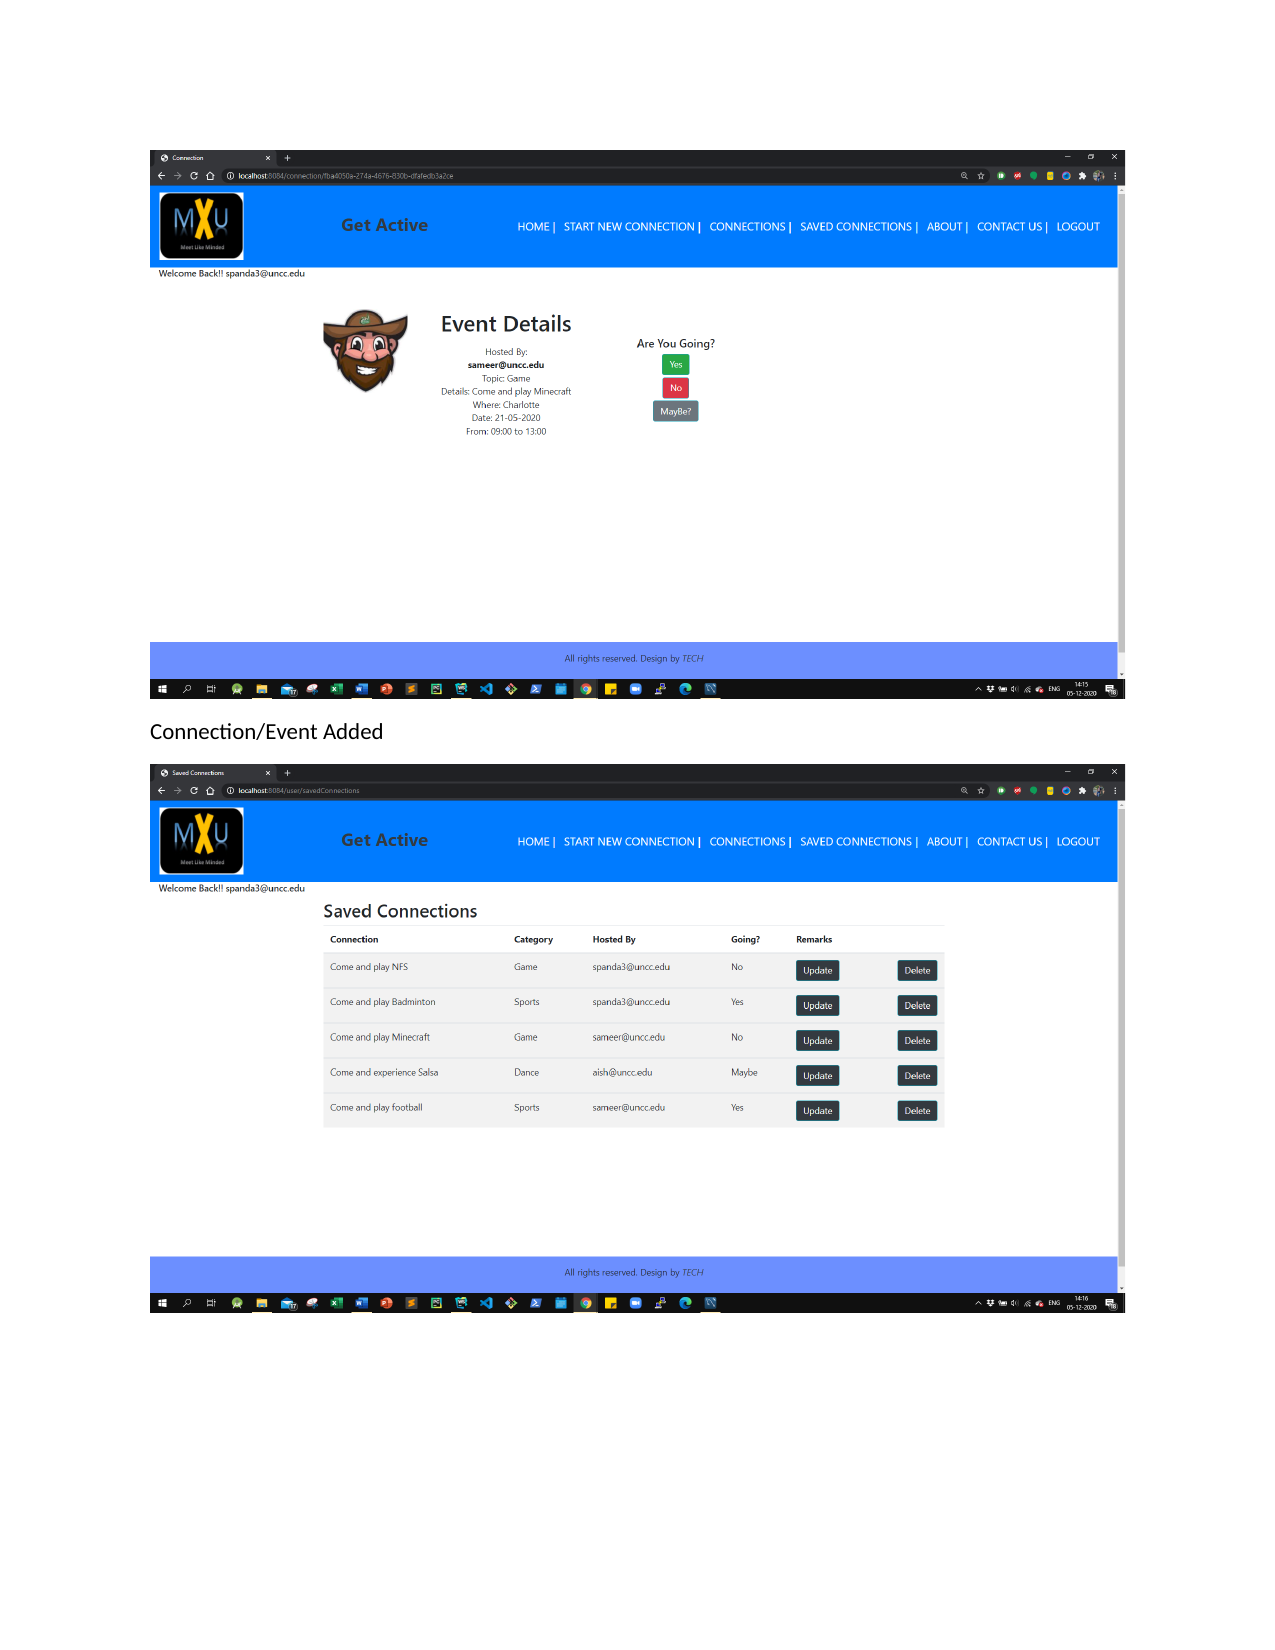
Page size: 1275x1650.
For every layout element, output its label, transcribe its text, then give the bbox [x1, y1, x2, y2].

picture [150, 150, 1125, 699]
text Connection/Event Added [150, 717, 1125, 745]
picture [150, 764, 1125, 1313]
